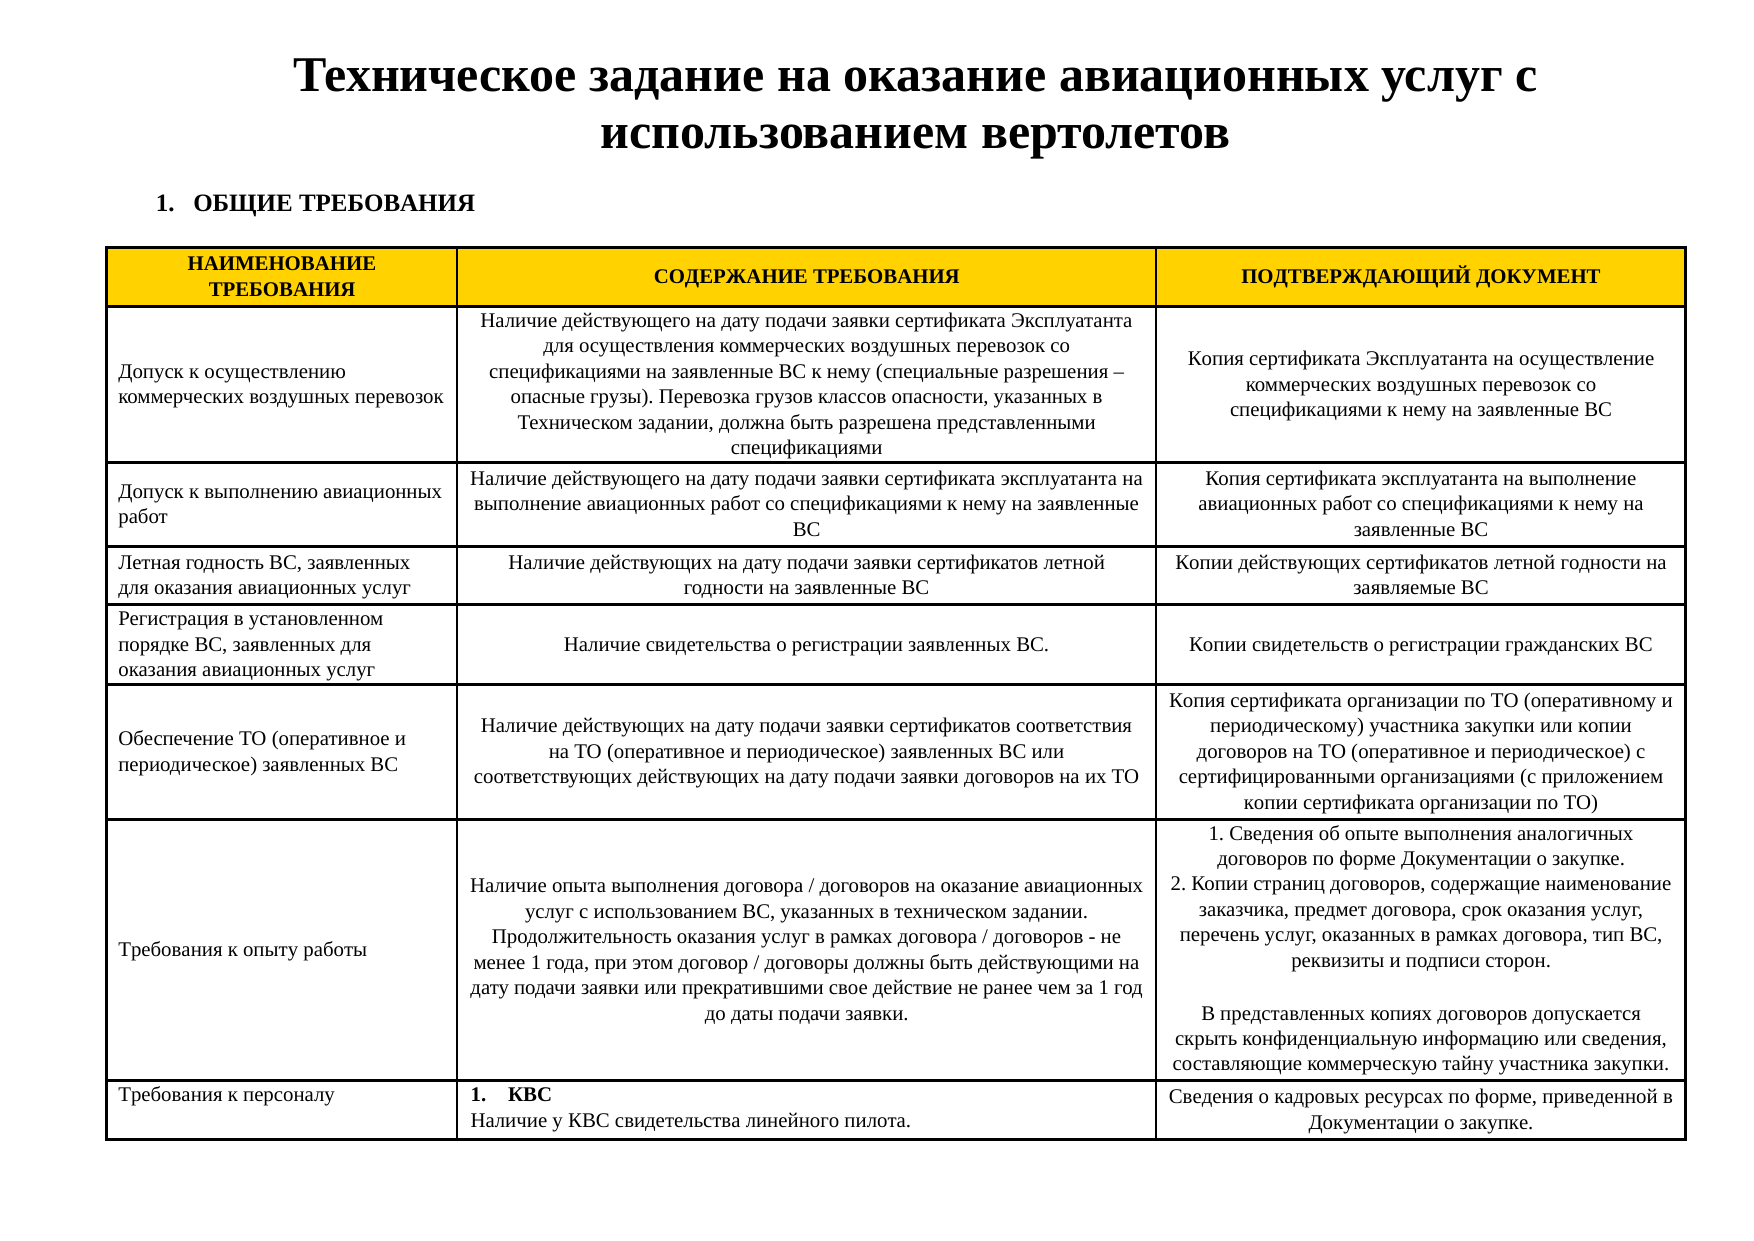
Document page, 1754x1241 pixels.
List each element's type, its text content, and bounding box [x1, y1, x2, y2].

table_cell Копия сертификата организации по ТО (оперативному и периодическому) участника закупки или копии договоров на ТО (оперативное и периодическое) с сертифицированными организациями (с приложением копии сертификата организации по ТО) [1157, 686, 1684, 817]
table_cell Допуск к выполнению авиационных работ [108, 464, 456, 544]
table_cell Копии свидетельств о регистрации гражданских ВС [1157, 606, 1684, 683]
table_cell Копия сертификата эксплуатанта на выполнение авиационных работ со спецификациями к нему на заявленные ВС [1157, 464, 1684, 544]
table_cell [108, 1082, 456, 1138]
table_cell Наличие опыта выполнения договора / договоров на оказание авиационных услуг с использованием ВС, указанных в техническом задании. Продолжительность оказания услуг в рамках договора / договоров - не менее 1 года, при этом договор / договоры должны быть действующими на дату подачи заявки или прекратившими свое действие не ранее чем за 1 год до даты подачи заявки. [458, 821, 1155, 1079]
table_cell Летная годность ВС, заявленных для оказания авиационных услуг [108, 548, 456, 603]
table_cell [1157, 1082, 1684, 1138]
table_cell Наличие действующих на дату подачи заявки сертификатов летной годности на заявленные ВС [458, 548, 1155, 603]
table_cell Наличие действующих на дату подачи заявки сертификатов соответствия на ТО (оперативное и периодическое) заявленных ВС или соответствующих действующих на дату подачи заявки договоров на их ТО [458, 686, 1155, 817]
subtitle Техническое задание на оказание авиационных услуг с использованием вертолетов [118, 44, 1713, 159]
list ОБЩИЕ ТРЕБОВАНИЯ [156, 188, 1713, 217]
table_cell Копия сертификата Эксплуатанта на осуществление коммерческих воздушных перевозок со спецификациями к нему на заявленные ВС [1157, 308, 1684, 461]
table_cell Наличие действующего на дату подачи заявки сертификата Эксплуатанта для осуществления коммерческих воздушных перевозок со спецификациями на заявленные ВС к нему (специальные разрешения – опасные грузы). Перевозка грузов классов опасности, указанных в Техническом задании, должна быть разрешена представленными спецификациями [458, 308, 1155, 461]
table_cell Обеспечение ТО (оперативное и периодическое) заявленных ВС [108, 686, 456, 817]
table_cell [458, 1082, 1155, 1138]
table_header НАИМЕНОВАНИЕ ТРЕБОВАНИЯ [108, 249, 456, 305]
table_header СОДЕРЖАНИЕ ТРЕБОВАНИЯ [458, 249, 1155, 305]
table_header ПОДТВЕРЖДАЮЩИЙ ДОКУМЕНТ [1157, 249, 1684, 305]
table_cell Наличие свидетельства о регистрации заявленных ВС. [458, 606, 1155, 683]
table_cell Требования к опыту работы [108, 821, 456, 1079]
table_cell Регистрация в установленном порядке ВС, заявленных для оказания авиационных услуг [108, 606, 456, 683]
table_cell 1. Сведения об опыте выполнения аналогичных договоров по форме Документации о закупке. 2. Копии страниц договоров, содержащие наименование заказчика, предмет договора, срок оказания услуг, перечень услуг, оказанных в рамках договора, тип ВС, реквизиты и подписи сторон. В представленных копиях договоров допускается скрыть конфиденциальную информацию или сведения, составляющие коммерческую тайну участника закупки. [1157, 821, 1684, 1079]
table_cell Допуск к осуществлению коммерческих воздушных перевозок [108, 308, 456, 461]
table_cell Копии действующих сертификатов летной годности на заявляемые ВС [1157, 548, 1684, 603]
table_cell Наличие действующего на дату подачи заявки сертификата эксплуатанта на выполнение авиационных работ со спецификациями к нему на заявленные ВС [458, 464, 1155, 544]
